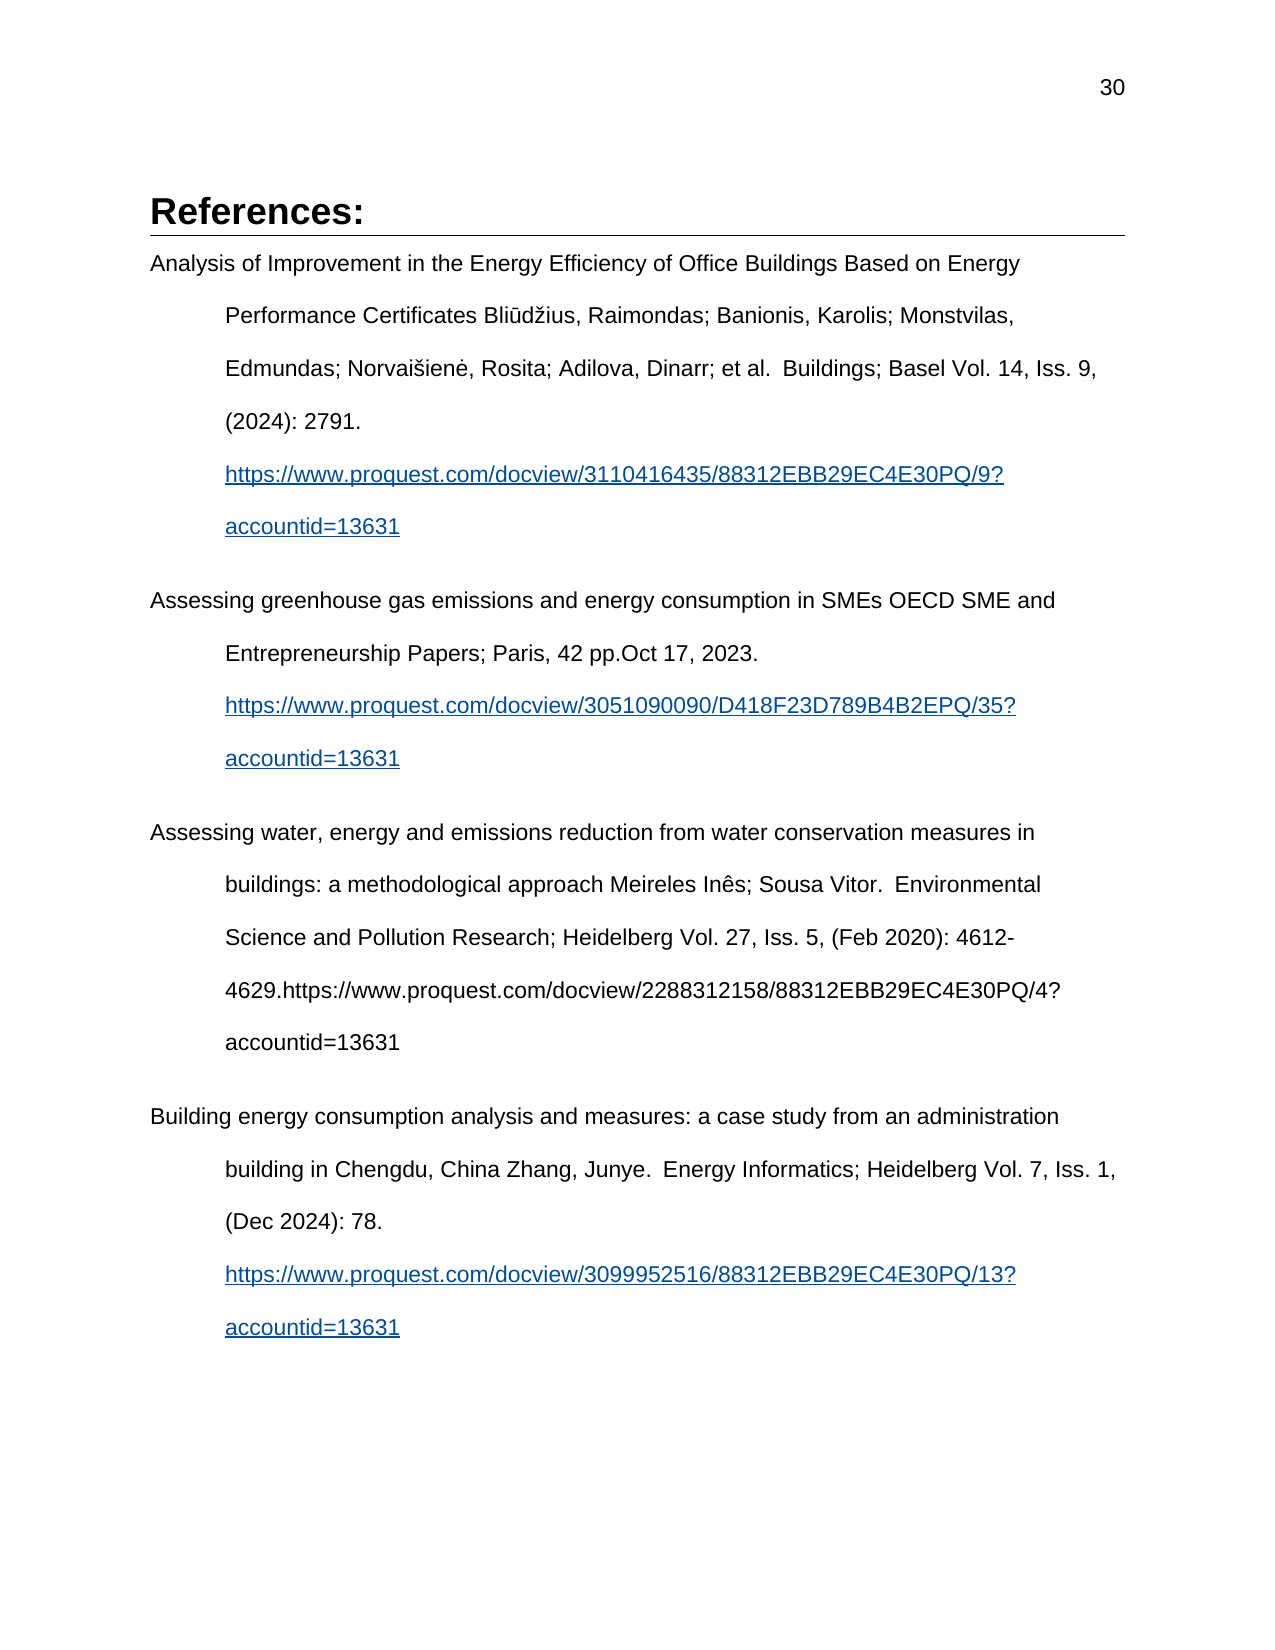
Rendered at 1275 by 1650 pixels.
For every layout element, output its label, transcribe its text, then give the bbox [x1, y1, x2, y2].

text Assessing greenhouse gas emissions and energy consumption in SMEs OECD SME and Entrepreneurship Papers; Paris, 42 pp.Oct 17, 2023. https://www.proquest.com/docview/3051090090/D418F23D789B4B2EPQ/35?accountid=13631 [150, 587, 1125, 771]
subtitle References: [150, 189, 1125, 235]
text Analysis of Improvement in the Energy Efficiency of Office Buildings Based on Energy Performance Certificates Bliūdžius, Raimondas; Banionis, Karolis; Monstvilas, Edmundas; Norvaišienė, Rosita; Adilova, Dinarr; et al. Buildings; Basel Vol. 14, Iss. 9, (2024): 2791. https://www.proquest.com/docview/3110416435/88312EBB29EC4E30PQ/9?accountid=13631 [150, 250, 1125, 540]
text Assessing water, energy and emissions reduction from water conservation measures in buildings: a methodological approach Meireles Inês; Sousa Vitor. Environmental Science and Pollution Research; Heidelberg Vol. 27, Iss. 5, (Feb 2020): 4612-4629.https://www.proquest.com/docview/2288312158/88312EBB29EC4E30PQ/4?accountid=13631 [150, 818, 1125, 1056]
text Building energy consumption analysis and measures: a case study from an administration building in Chengdu, China Zhang, Junye. Energy Informatics; Heidelberg Vol. 7, Iss. 1, (Dec 2024): 78. https://www.proquest.com/docview/3099952516/88312EBB29EC4E30PQ/13?accountid=13631 [150, 1103, 1125, 1340]
